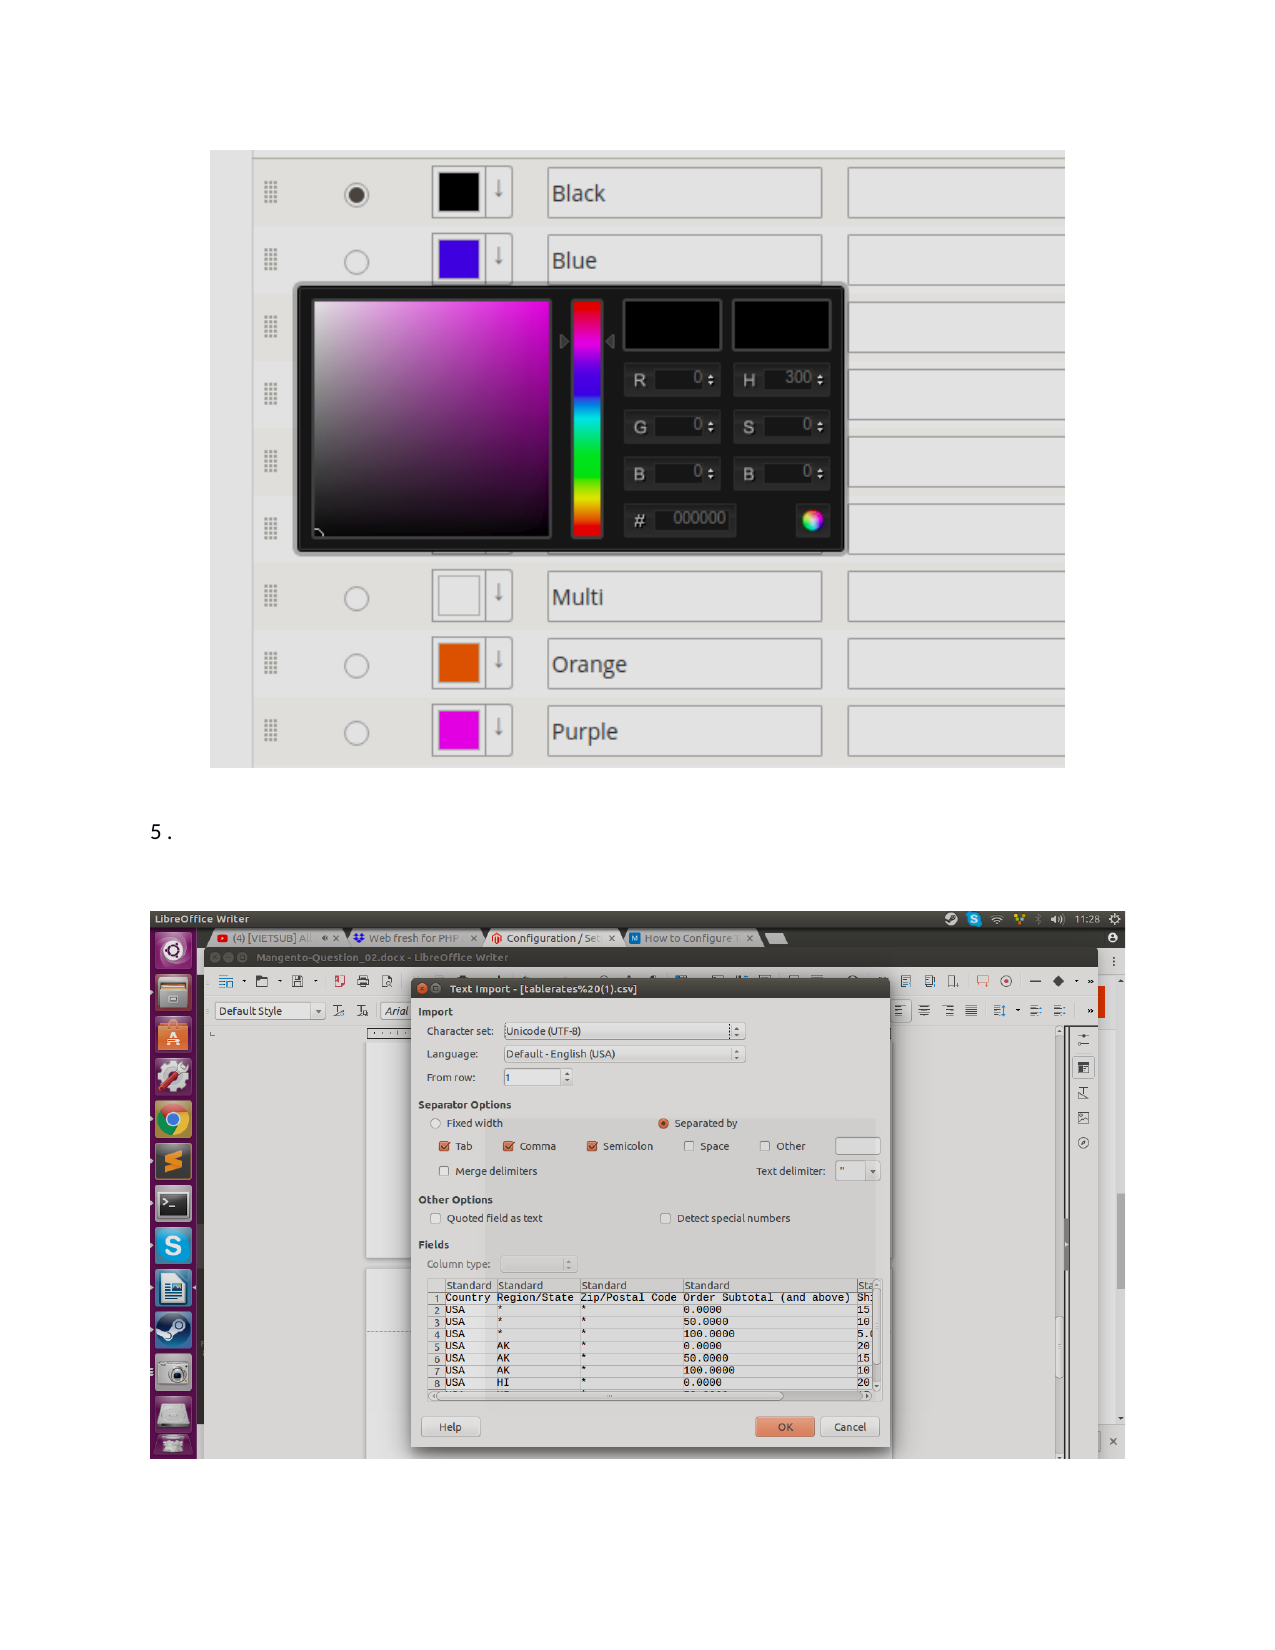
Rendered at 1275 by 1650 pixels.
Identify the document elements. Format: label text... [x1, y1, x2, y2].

picture [210, 150, 1065, 768]
picture [971, 915, 977, 922]
picture [150, 911, 1125, 1459]
text 5 . [150, 817, 1125, 845]
